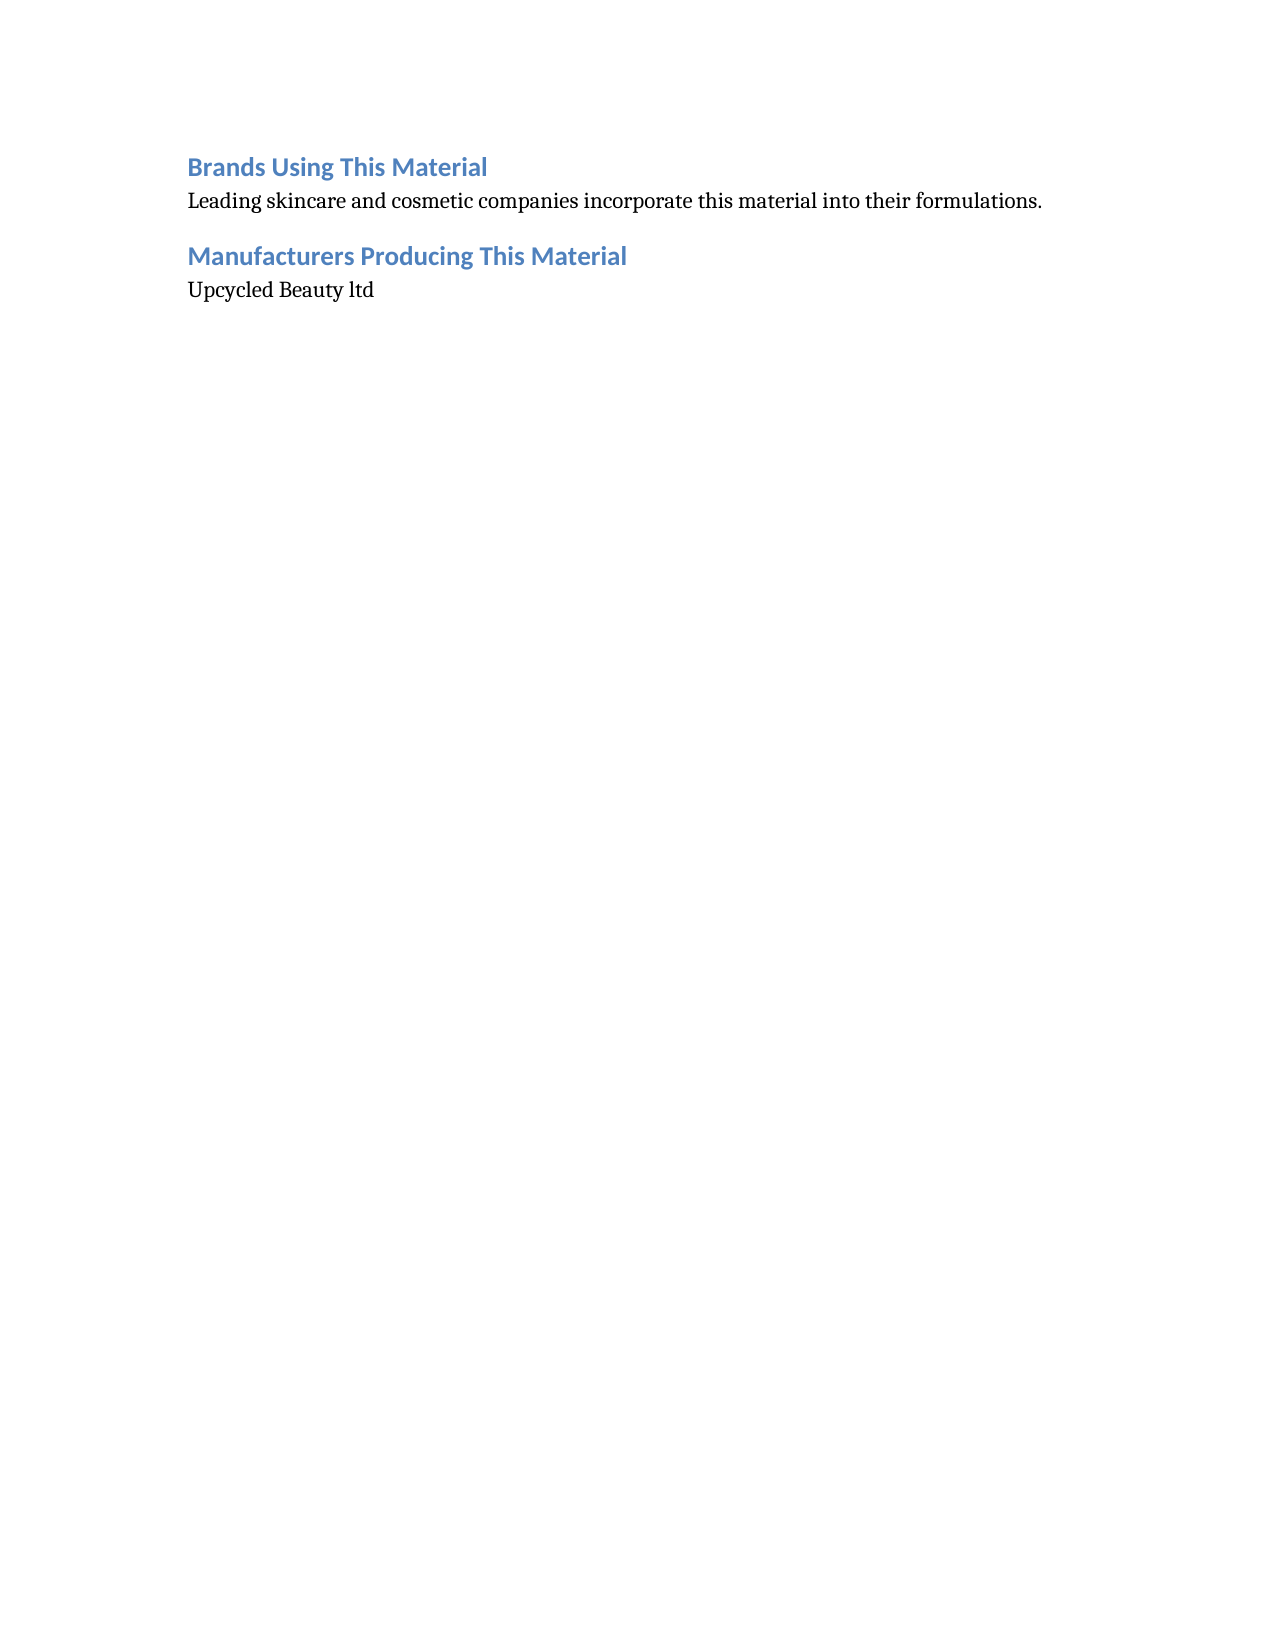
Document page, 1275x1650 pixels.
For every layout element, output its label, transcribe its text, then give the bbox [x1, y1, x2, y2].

text Leading skincare and cosmetic companies incorporate this material into their formulations. [187, 188, 1087, 214]
text Upcycled Beauty ltd [187, 277, 1087, 303]
subtitle Brands Using This Material [187, 150, 1087, 183]
subtitle Manufacturers Producing This Material [187, 239, 1087, 272]
